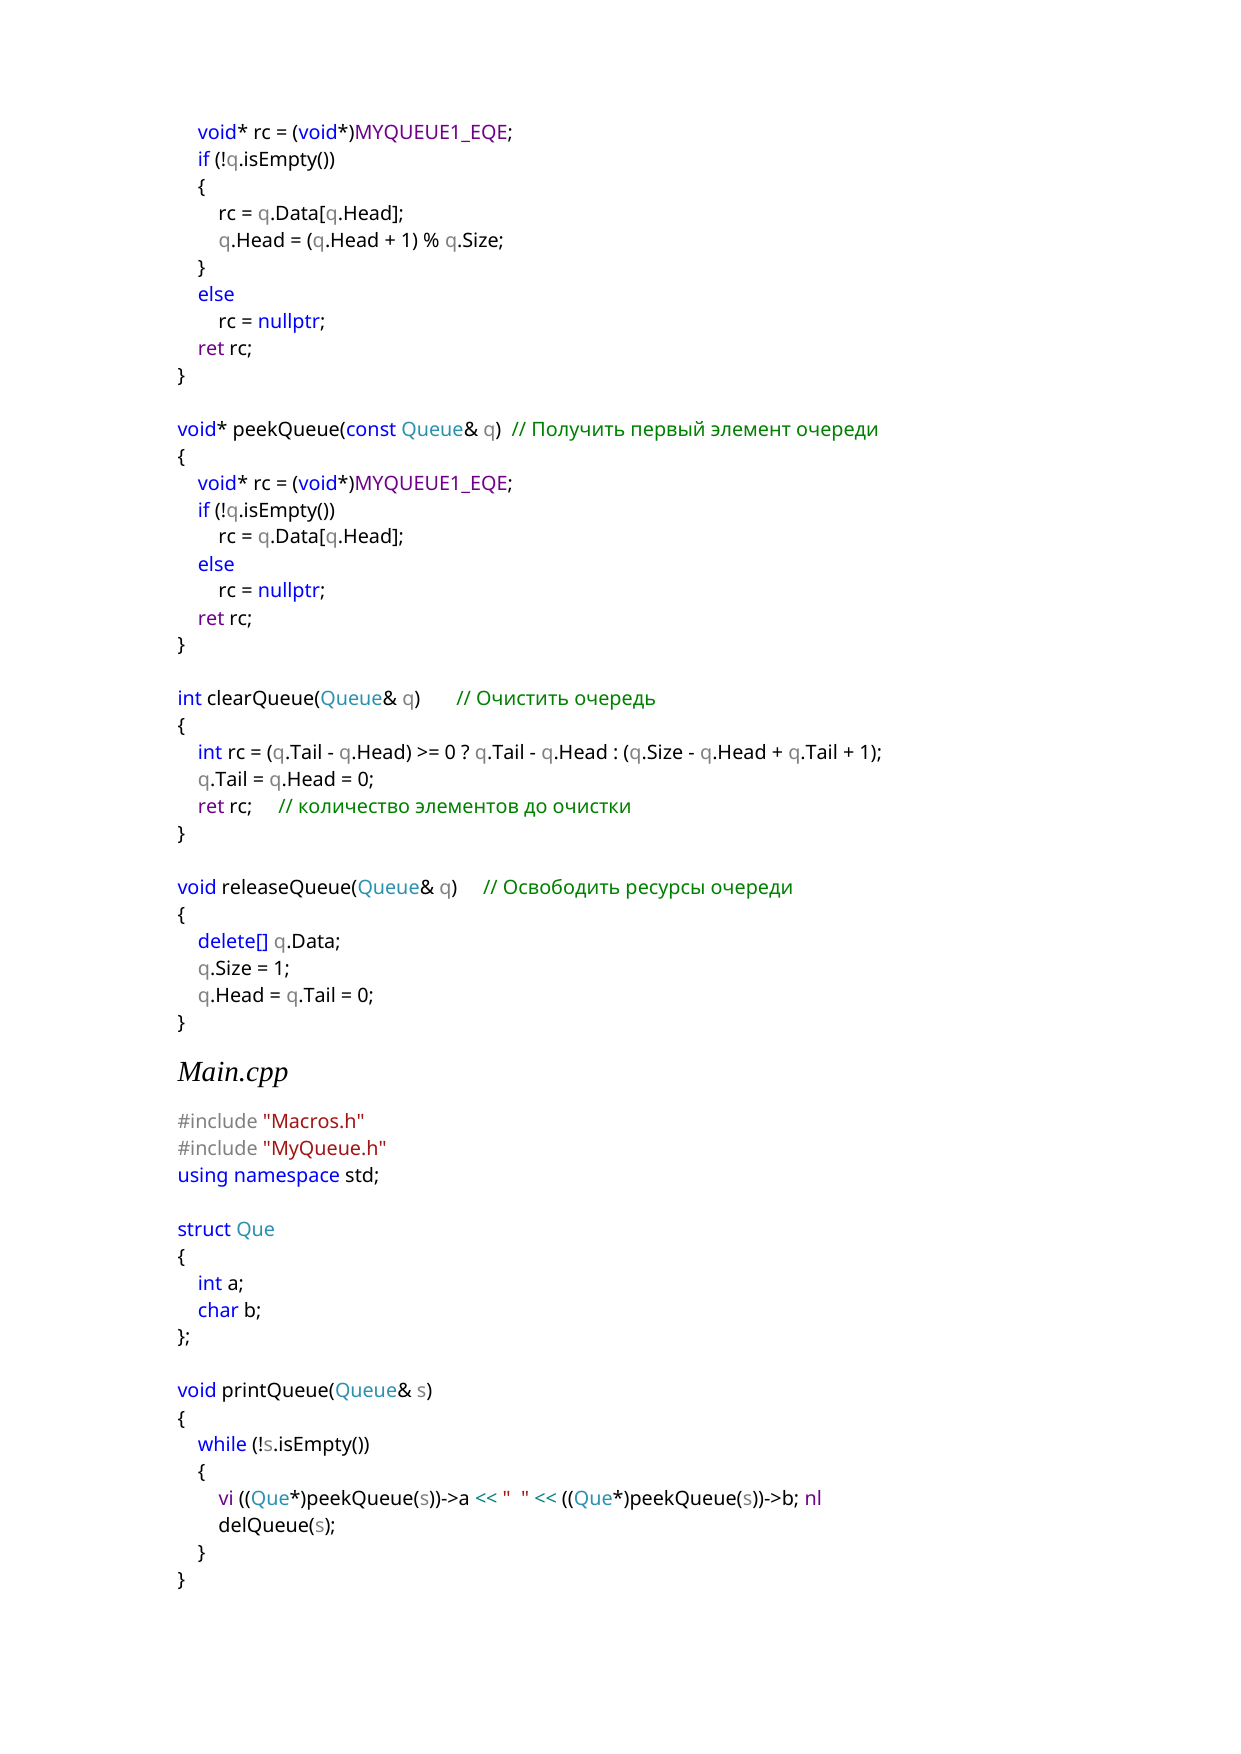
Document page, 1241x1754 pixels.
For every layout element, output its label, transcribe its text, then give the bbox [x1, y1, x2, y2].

text using namespace std; [177, 1161, 1152, 1188]
text struct Que [177, 1215, 1152, 1242]
text { [177, 442, 1152, 469]
text } [177, 1539, 1152, 1566]
text { [177, 901, 1152, 927]
text q.Size = 1; [177, 954, 1152, 981]
text { [177, 1458, 1152, 1485]
text } [177, 253, 1152, 280]
text delete[] q.Data; [177, 927, 1152, 954]
text ret rc; // количество элементов до очистки [177, 793, 1152, 819]
text #include "MyQueue.h" [177, 1134, 1152, 1161]
text rc = q.Data[q.Head]; [177, 523, 1152, 550]
text rc = nullptr; [177, 307, 1152, 334]
text int clearQueue(Queue& q) // Очистить очередь [177, 685, 1152, 712]
text int a; [177, 1269, 1152, 1296]
text } [177, 361, 1152, 388]
text #include "Macros.h" [177, 1107, 1152, 1134]
text q.Head = q.Tail = 0; [177, 981, 1152, 1008]
text q.Tail = q.Head = 0; [177, 766, 1152, 793]
text { [177, 172, 1152, 199]
text { [177, 1242, 1152, 1269]
text rc = q.Data[q.Head]; [177, 199, 1152, 226]
text if (!q.isEmpty()) [177, 145, 1152, 172]
text void* rc = (void*)MYQUEUE1_EQE; [177, 118, 1152, 145]
text q.Head = (q.Head + 1) % q.Size; [177, 226, 1152, 253]
text rc = nullptr; [177, 577, 1152, 604]
text void printQueue(Queue& s) [177, 1377, 1152, 1404]
text } [177, 819, 1152, 847]
text { [177, 712, 1152, 739]
text int rc = (q.Tail - q.Head) >= 0 ? q.Tail - q.Head : (q.Size - q.Head + q.Tail + 1); [177, 739, 1152, 766]
text Main.cpp [177, 1054, 1152, 1088]
text { [177, 1404, 1152, 1431]
text ret rc; [177, 334, 1152, 361]
text else [177, 280, 1152, 307]
text }; [177, 1323, 1152, 1350]
text ret rc; [177, 604, 1152, 631]
text void* peekQueue(const Queue& q) // Получить первый элемент очереди [177, 415, 1152, 442]
text void releaseQueue(Queue& q) // Освободить ресурсы очереди [177, 873, 1152, 901]
text } [177, 631, 1152, 658]
text void* rc = (void*)MYQUEUE1_EQE; [177, 469, 1152, 496]
text char b; [177, 1296, 1152, 1323]
text } [177, 1566, 1152, 1593]
text while (!s.isEmpty()) [177, 1431, 1152, 1458]
text else [177, 550, 1152, 577]
text vi ((Que*)peekQueue(s))->a << " " << ((Que*)peekQueue(s))->b; nl [177, 1485, 1152, 1512]
text if (!q.isEmpty()) [177, 496, 1152, 523]
text } [177, 1008, 1152, 1035]
text delQueue(s); [177, 1512, 1152, 1539]
